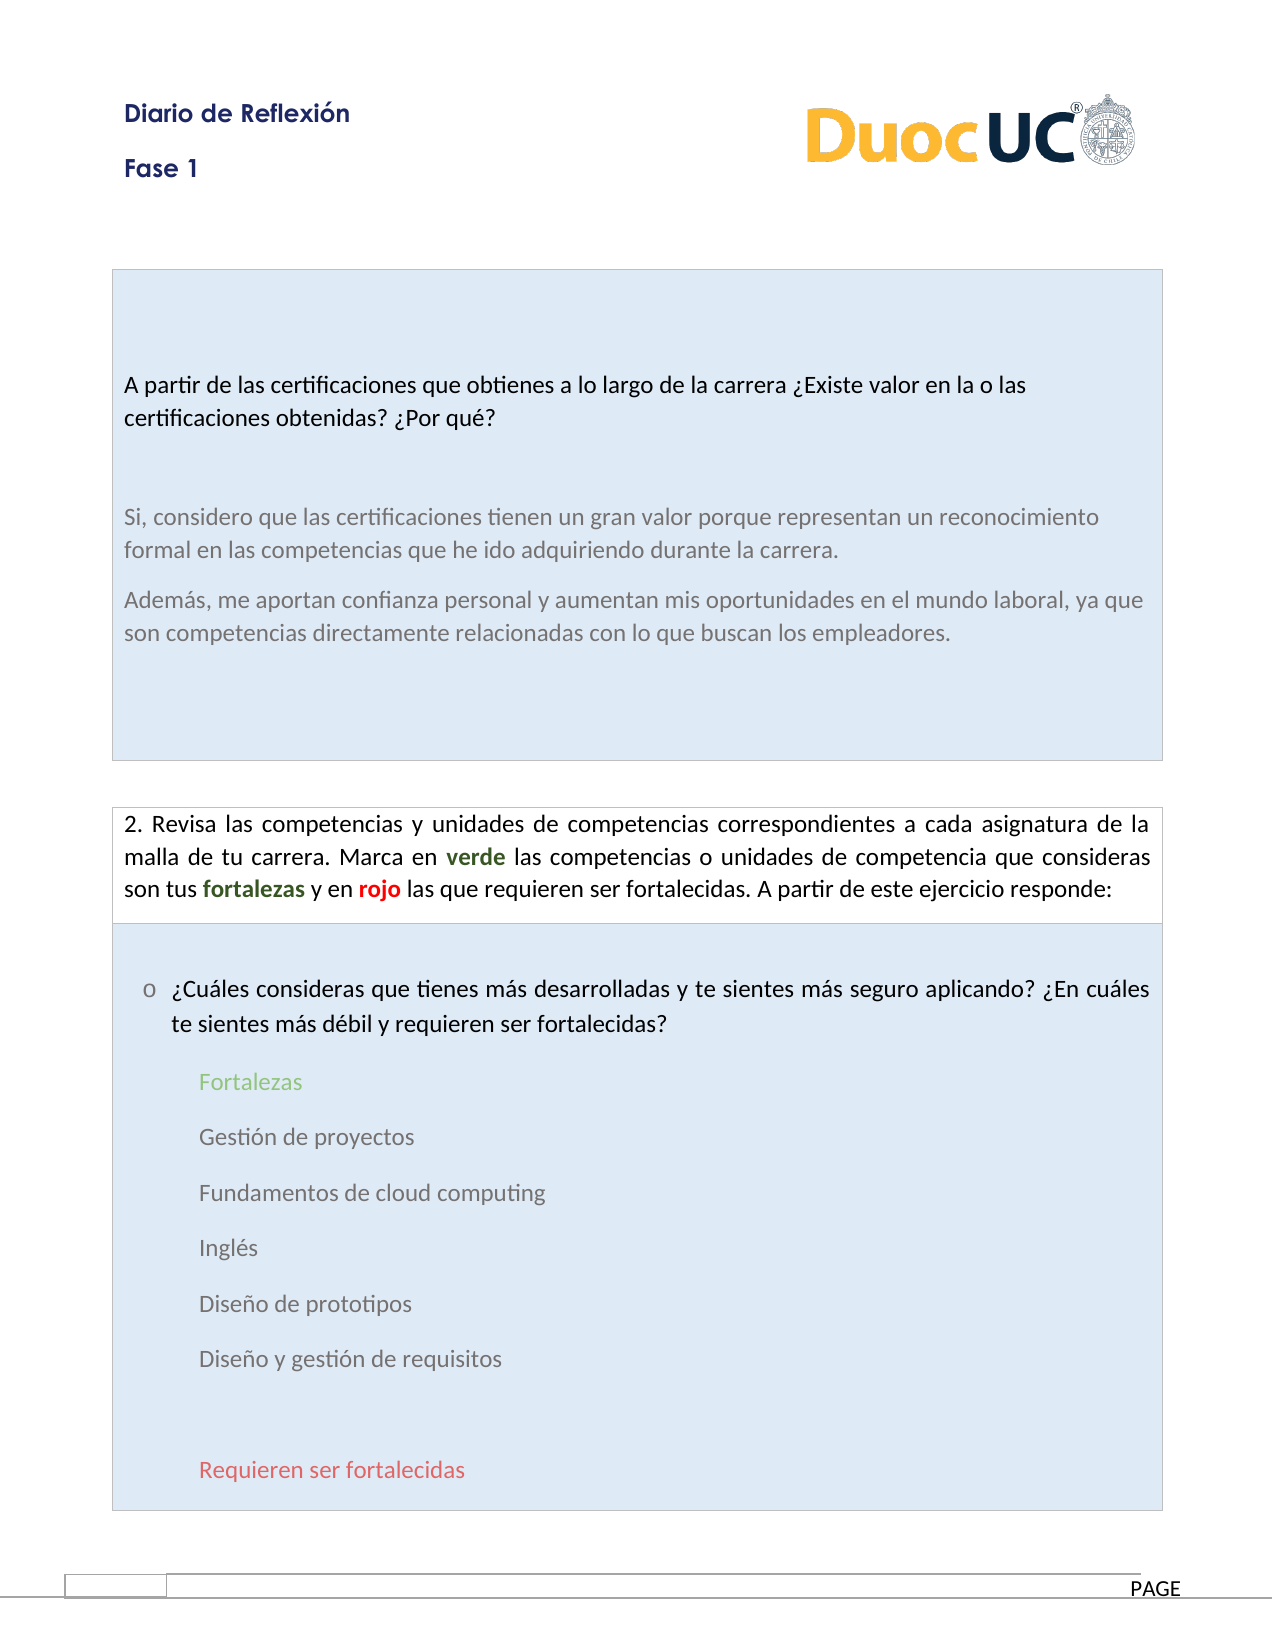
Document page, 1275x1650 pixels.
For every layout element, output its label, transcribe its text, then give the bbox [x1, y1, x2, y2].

table_header 2. Revisa las competencias y unidades de competencias correspondientes a cada asignatura de la malla de tu carrera. Marca en verde las competencias o unidades de competencia que consideras son tus fortalezas y en rojo las que requieren ser fortalecidas. A partir de este ejercicio responde: [113, 808, 1162, 923]
picture [807, 94, 1135, 165]
